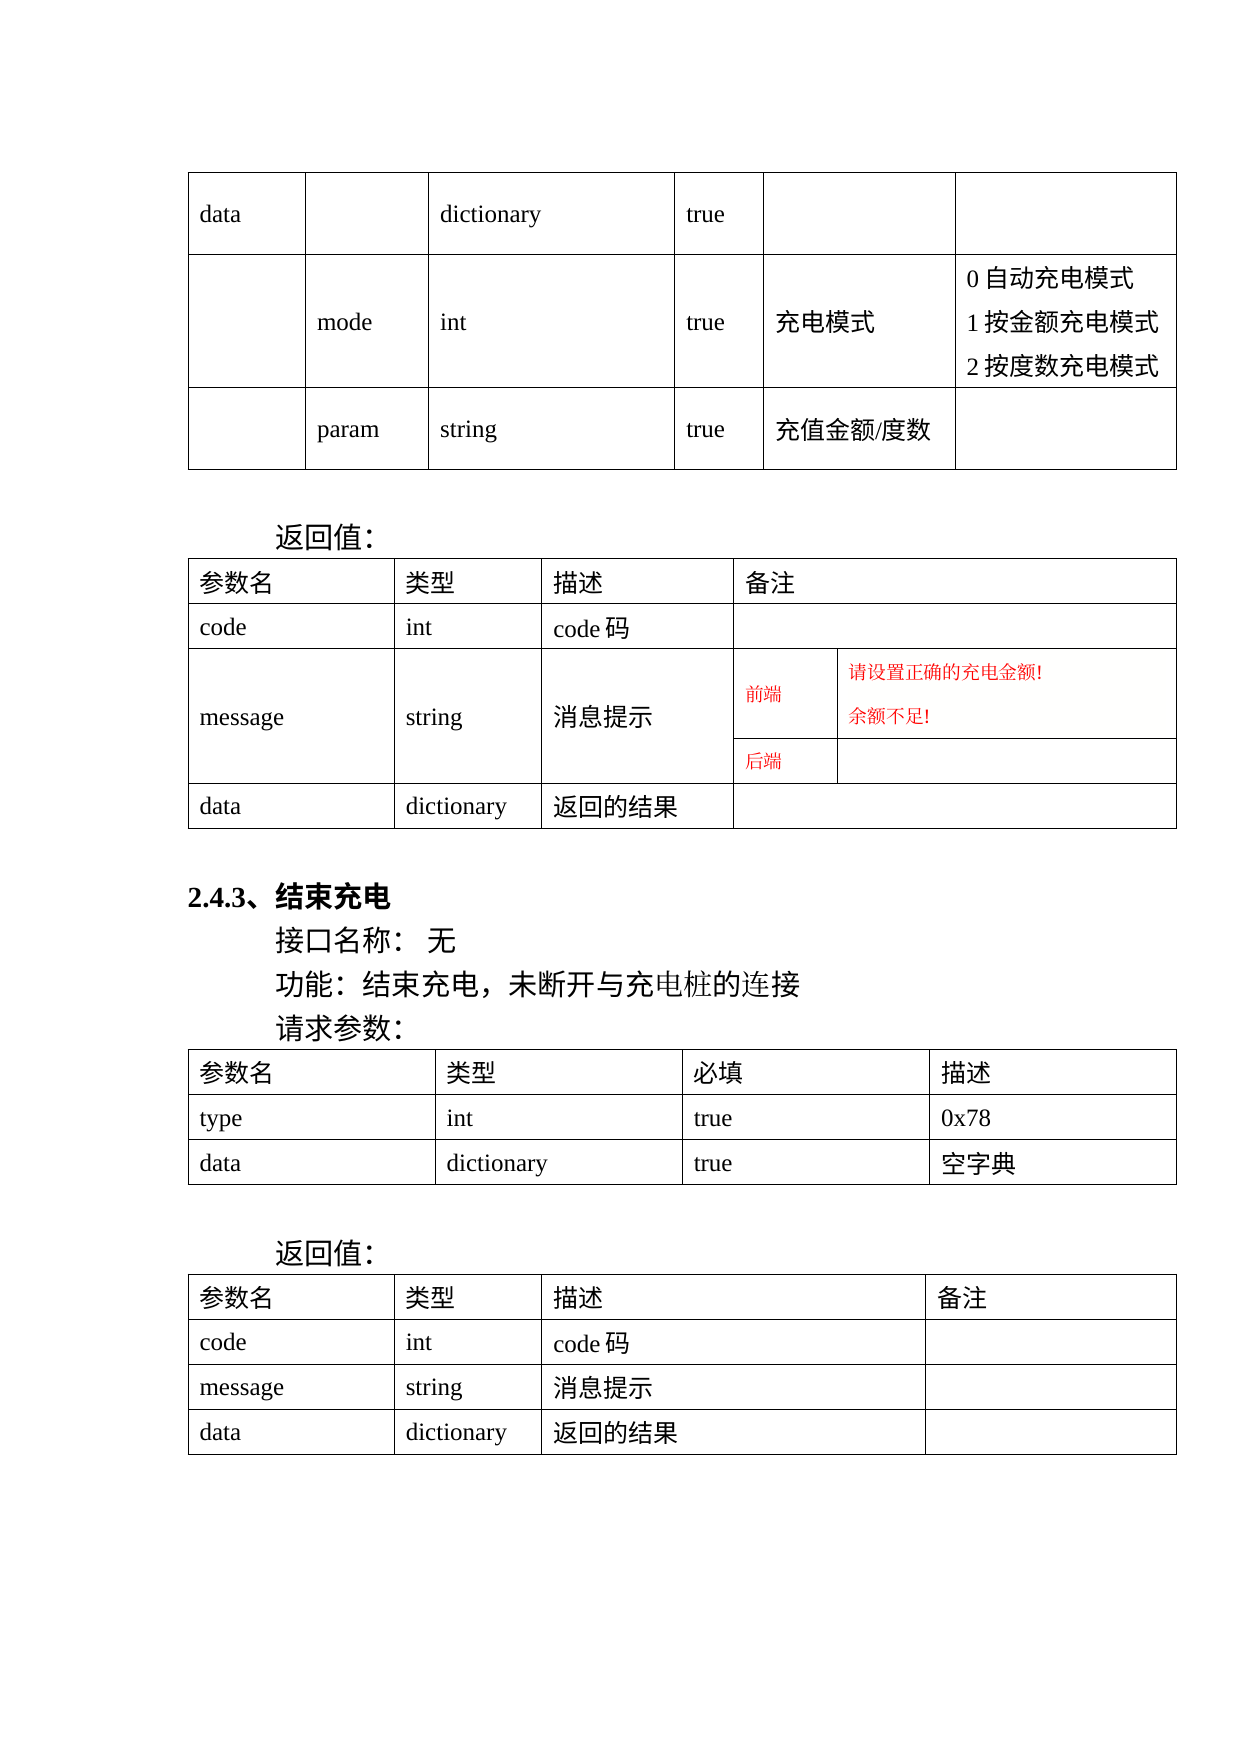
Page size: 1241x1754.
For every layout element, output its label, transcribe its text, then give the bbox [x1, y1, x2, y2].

text 返回值： [187, 514, 1053, 558]
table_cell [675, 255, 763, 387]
subtitle 2.4.3、结束充电 [187, 873, 1053, 917]
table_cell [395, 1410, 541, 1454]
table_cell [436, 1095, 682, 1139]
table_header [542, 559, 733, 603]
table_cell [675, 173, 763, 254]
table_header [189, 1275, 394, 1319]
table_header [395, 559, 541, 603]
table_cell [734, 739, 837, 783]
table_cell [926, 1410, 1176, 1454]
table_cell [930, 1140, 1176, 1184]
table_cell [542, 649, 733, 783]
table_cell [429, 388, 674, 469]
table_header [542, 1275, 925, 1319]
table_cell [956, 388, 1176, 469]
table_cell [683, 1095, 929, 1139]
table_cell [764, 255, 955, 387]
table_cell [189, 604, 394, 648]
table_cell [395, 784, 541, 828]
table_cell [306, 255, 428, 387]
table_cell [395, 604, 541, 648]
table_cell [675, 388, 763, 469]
text 返回值： [187, 1229, 1053, 1273]
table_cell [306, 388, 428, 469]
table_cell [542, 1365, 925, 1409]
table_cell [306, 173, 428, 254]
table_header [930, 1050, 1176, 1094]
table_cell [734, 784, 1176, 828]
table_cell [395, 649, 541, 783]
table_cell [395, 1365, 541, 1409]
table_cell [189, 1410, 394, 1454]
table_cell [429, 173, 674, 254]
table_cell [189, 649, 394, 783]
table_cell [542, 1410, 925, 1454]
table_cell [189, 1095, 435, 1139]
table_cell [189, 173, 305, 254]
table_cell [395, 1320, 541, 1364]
text 接口名称： 无 [187, 917, 1053, 961]
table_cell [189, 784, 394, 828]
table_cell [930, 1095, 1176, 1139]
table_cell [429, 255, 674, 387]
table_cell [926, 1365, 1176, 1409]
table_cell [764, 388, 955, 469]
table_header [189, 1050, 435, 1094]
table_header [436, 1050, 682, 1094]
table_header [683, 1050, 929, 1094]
text 功能：结束充电，未断开与充电桩的连接 [187, 961, 1053, 1005]
text 请求参数： [187, 1005, 1053, 1049]
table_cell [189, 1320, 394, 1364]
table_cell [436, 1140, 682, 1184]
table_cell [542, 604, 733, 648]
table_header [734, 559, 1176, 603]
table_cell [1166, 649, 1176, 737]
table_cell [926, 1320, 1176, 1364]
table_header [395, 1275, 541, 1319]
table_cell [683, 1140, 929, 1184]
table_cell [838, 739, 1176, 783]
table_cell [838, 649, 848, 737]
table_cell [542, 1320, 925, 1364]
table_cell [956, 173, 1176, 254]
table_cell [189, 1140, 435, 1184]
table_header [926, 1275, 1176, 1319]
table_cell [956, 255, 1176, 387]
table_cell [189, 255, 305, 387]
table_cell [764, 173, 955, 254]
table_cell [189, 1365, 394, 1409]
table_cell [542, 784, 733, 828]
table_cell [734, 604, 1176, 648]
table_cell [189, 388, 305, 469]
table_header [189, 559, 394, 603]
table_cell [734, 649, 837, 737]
